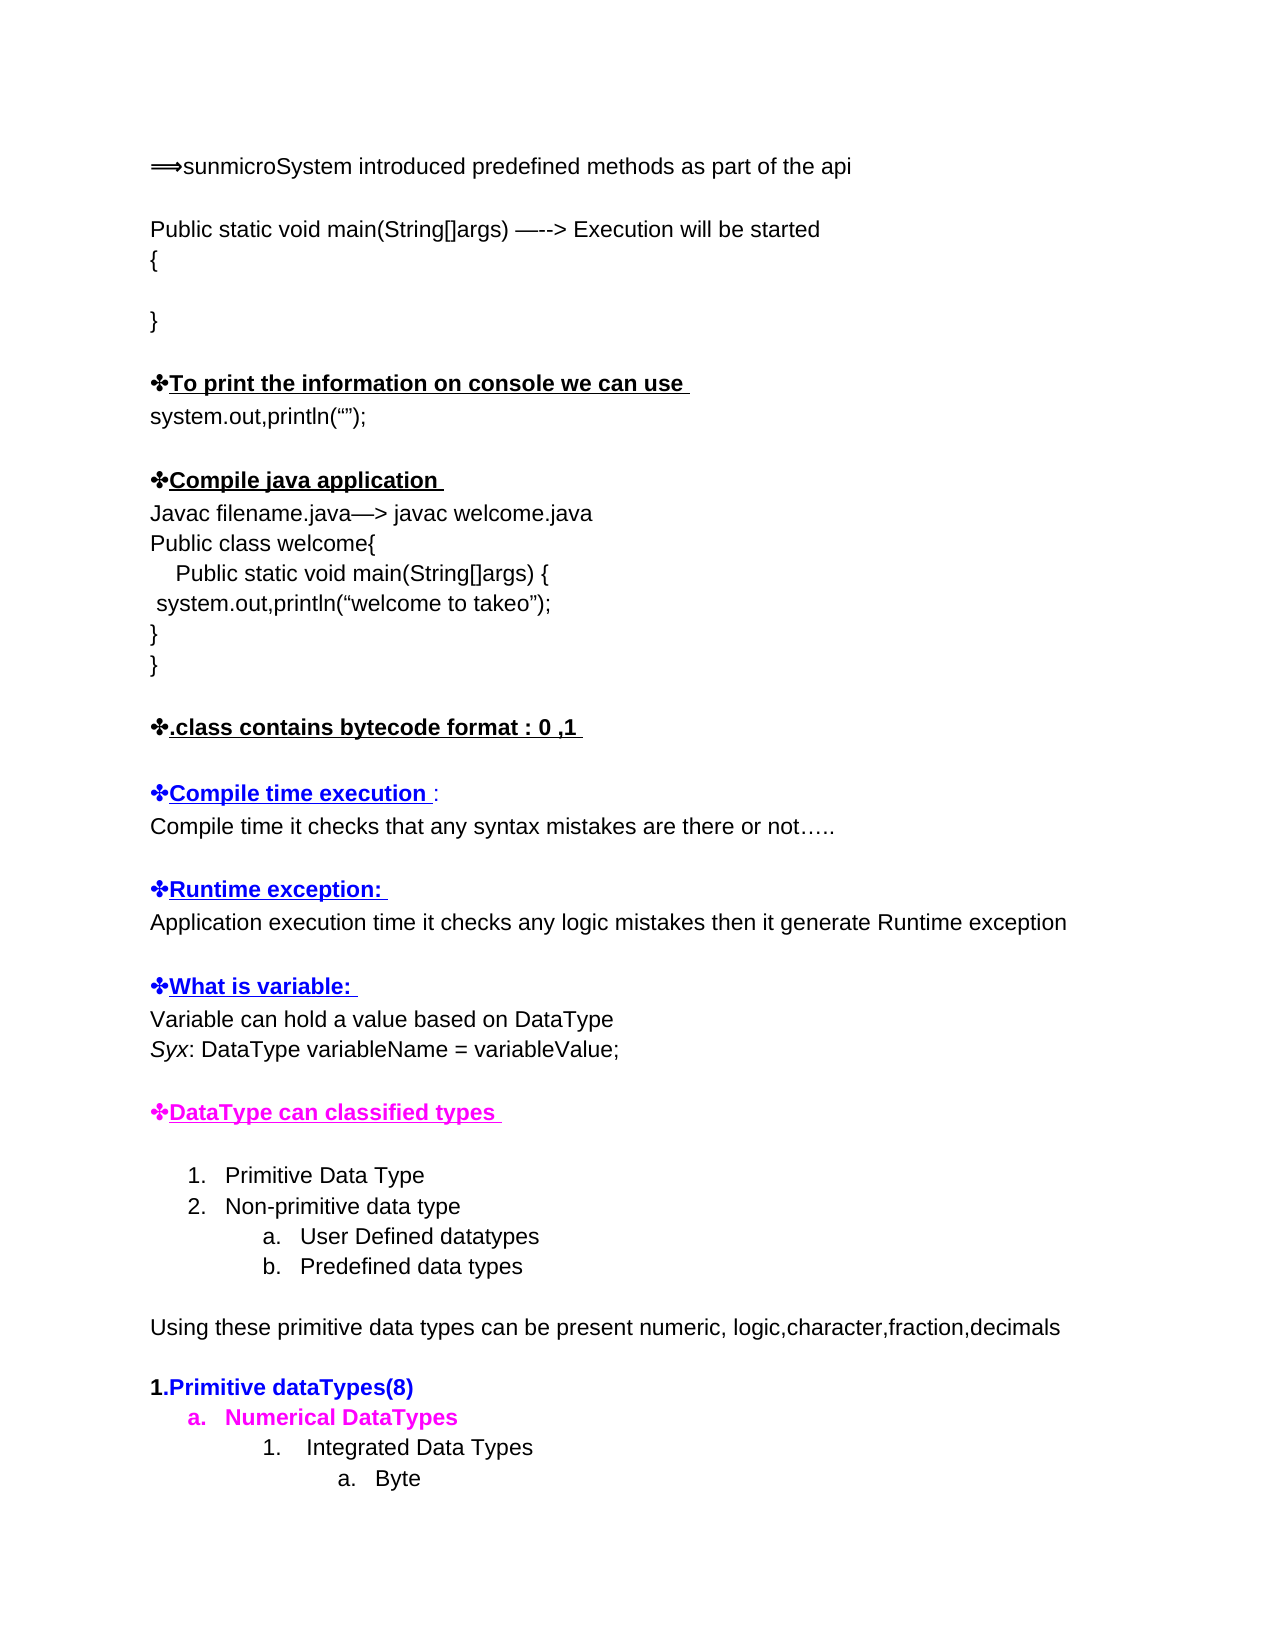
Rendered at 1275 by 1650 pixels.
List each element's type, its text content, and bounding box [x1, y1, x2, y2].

text } [150, 620, 1125, 647]
text Public static void main(String[]args) { [150, 560, 1125, 586]
list Non-primitive data type [187, 1193, 1125, 1219]
list Byte [337, 1464, 1125, 1491]
text } [150, 651, 1125, 677]
text 1.Primitive dataTypes(8) [150, 1374, 1125, 1400]
text ✤.class contains bytecode format : 0 ,1 [150, 711, 1125, 742]
text Using these primitive data types can be present numeric, logic,character,fraction,decimals [150, 1313, 1125, 1340]
text ✤Compile java application [150, 463, 1125, 495]
text ✤What is variable: [150, 970, 1125, 1001]
text ⟹sunmicroSystem introduced predefined methods as part of the api [150, 150, 1125, 181]
text Syx: DataType variableName = variableValue; [150, 1036, 1125, 1062]
text ✤Runtime exception: [150, 873, 1125, 905]
text ✤Compile time execution : [150, 777, 1125, 808]
list Predefined data types [262, 1253, 1125, 1279]
text ✤DataType can classified types [150, 1096, 1125, 1128]
text Application execution time it checks any logic mistakes then it generate Runtime exception [150, 909, 1125, 936]
text system.out,println(“”); [150, 403, 1125, 429]
list Numerical DataTypes [187, 1404, 1125, 1431]
text ✤To print the information on console we can use [150, 367, 1125, 398]
list Primitive Data Type [187, 1162, 1125, 1189]
text } [150, 307, 1125, 333]
text { [150, 246, 1125, 273]
text Variable can hold a value based on DataType [150, 1006, 1125, 1032]
text Javac filename.java—> javac welcome.java [150, 499, 1125, 526]
text system.out,println(“welcome to takeo”); [150, 590, 1125, 616]
text Public class welcome{ [150, 530, 1125, 556]
list User Defined datatypes [262, 1223, 1125, 1249]
text Public static void main(String[]args) —--> Execution will be started [150, 216, 1125, 242]
list Integrated Data Types [262, 1434, 1125, 1461]
text Compile time it checks that any syntax mistakes are there or not….. [150, 813, 1125, 839]
